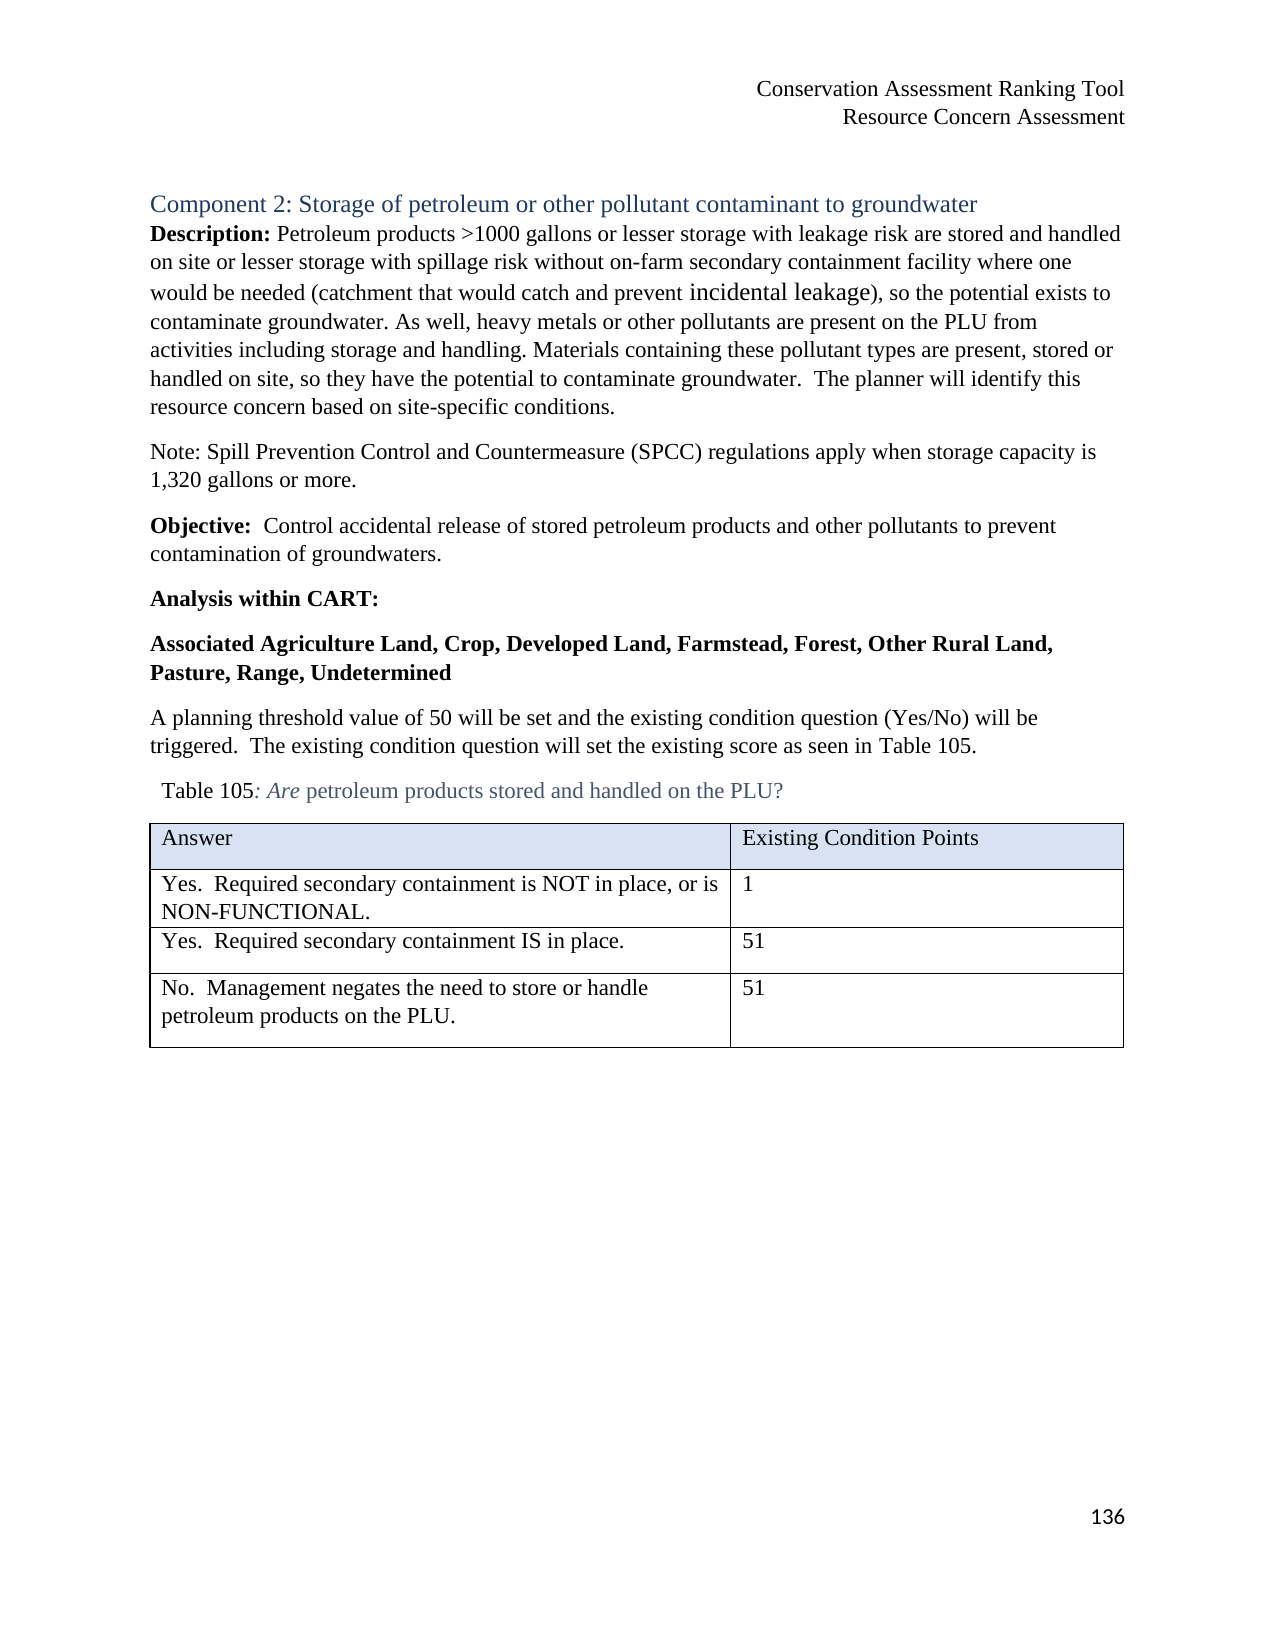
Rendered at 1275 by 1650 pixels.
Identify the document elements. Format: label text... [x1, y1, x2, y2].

text Description: Petroleum products >1000 gallons or lesser storage with leakage risk are stored and handled on site or lesser storage with spillage risk without on-farm secondary containment facility where one would be needed (catchment that would catch and prevent incidental leakage), so the potential exists to contaminate groundwater. As well, heavy metals or other pollutants are present on the PLU from activities including storage and handling. Materials containing these pollutant types are present, stored or handled on site, so they have the potential to contaminate groundwater. The planner will identify this resource concern based on site-specific conditions. [150, 220, 1125, 419]
text Objective: Control accidental release of stored petroleum products and other pollutants to prevent contamination of groundwaters. [150, 512, 1125, 566]
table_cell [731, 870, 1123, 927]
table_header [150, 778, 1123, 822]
text Analysis within CART: [150, 585, 1125, 612]
subtitle Component 2: Storage of petroleum or other pollutant contaminant to groundwater [150, 189, 1125, 217]
text Note: Spill Prevention Control and Countermeasure (SPCC) regulations apply when storage capacity is 1,320 gallons or more. [150, 438, 1125, 493]
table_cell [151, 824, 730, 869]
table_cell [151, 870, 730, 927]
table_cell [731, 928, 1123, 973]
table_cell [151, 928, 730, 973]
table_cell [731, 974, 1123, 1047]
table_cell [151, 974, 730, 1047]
text Associated Agriculture Land, Crop, Developed Land, Farmstead, Forest, Other Rural Land, Pasture, Range, Undetermined [150, 630, 1125, 685]
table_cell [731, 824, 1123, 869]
